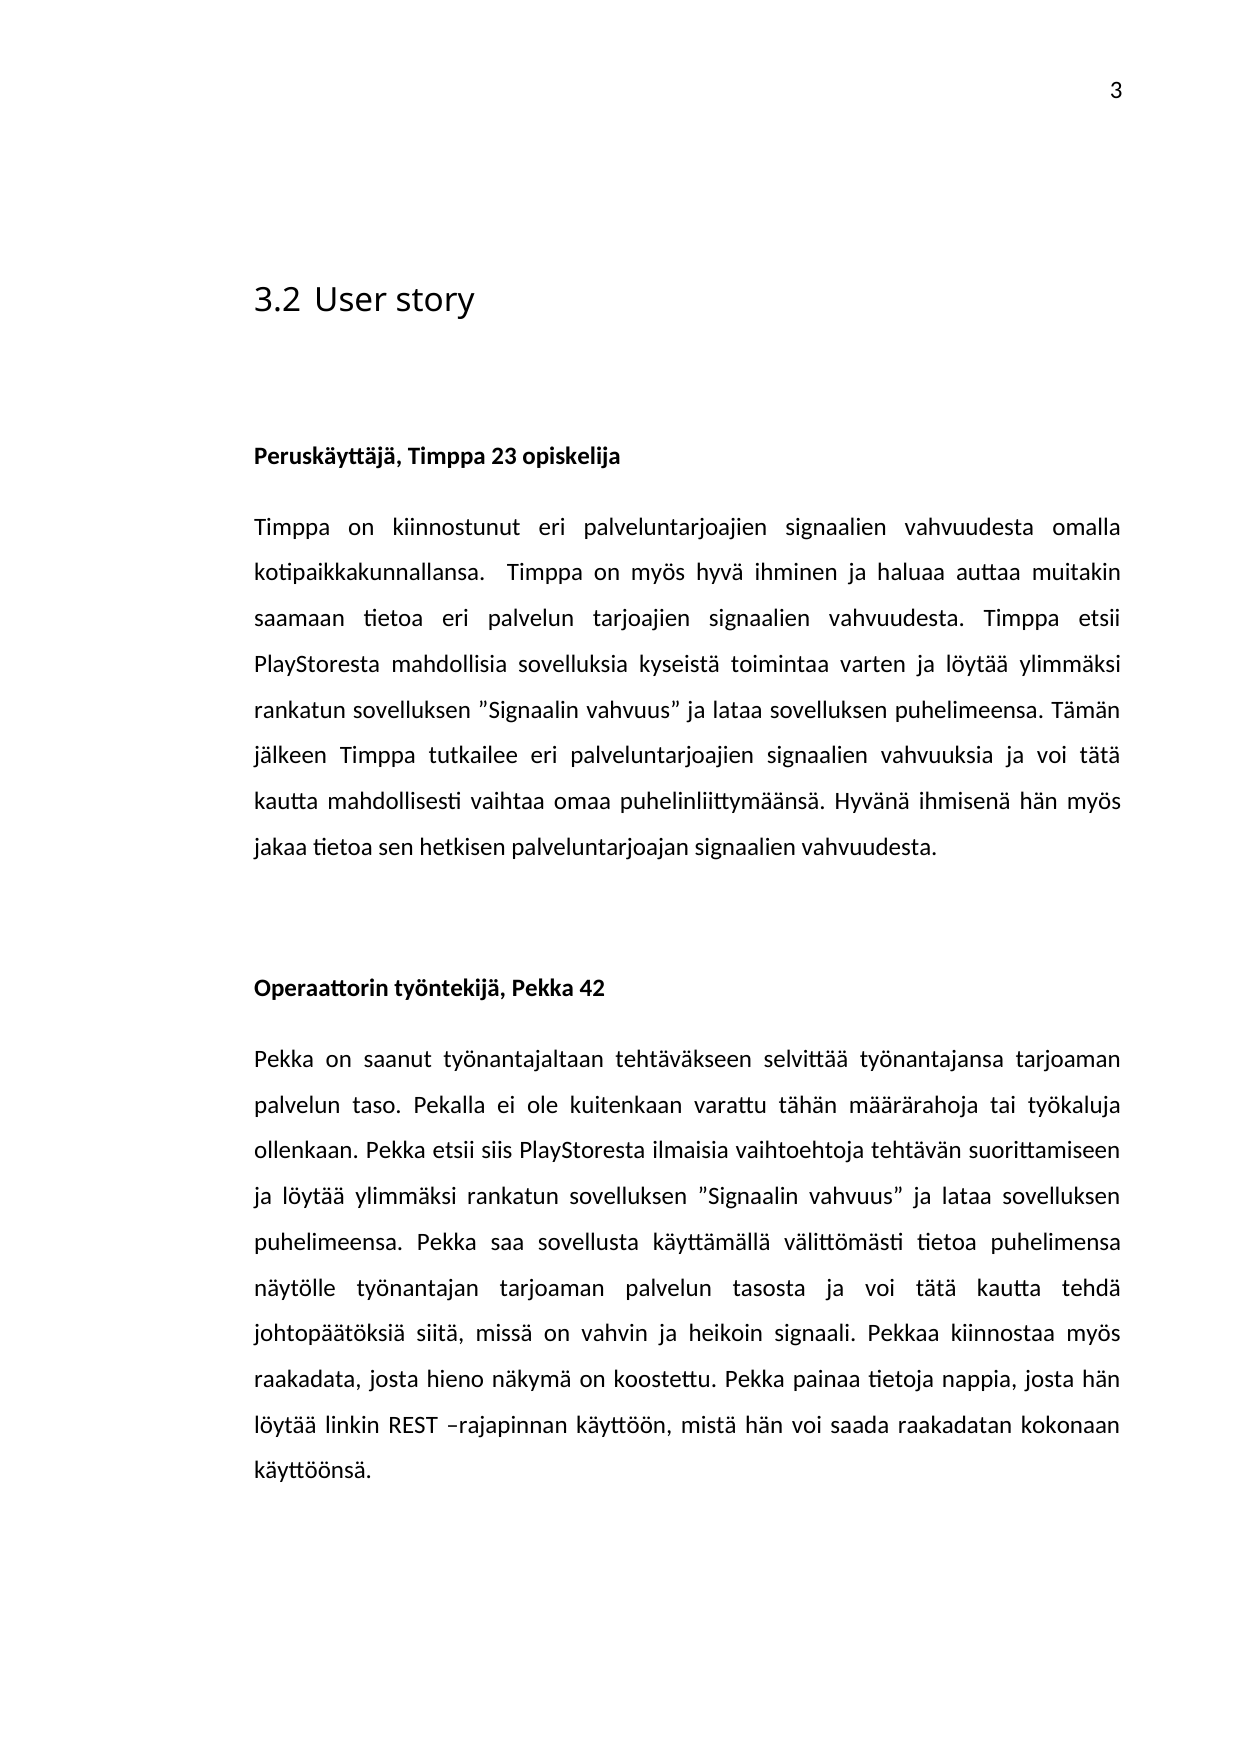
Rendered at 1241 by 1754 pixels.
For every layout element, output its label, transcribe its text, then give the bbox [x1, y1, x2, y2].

text Operaattorin työntekijä, Pekka 42 [254, 972, 1122, 1003]
subtitle User story [254, 276, 1122, 322]
text Pekka on saanut työnantajaltaan tehtäväkseen selvittää työnantajansa tarjoaman palvelun taso. Pekalla ei ole kuitenkaan varattu tähän määrärahoja tai työkaluja ollenkaan. Pekka etsii siis PlayStoresta ilmaisia vaihtoehtoja tehtävän suorittamiseen ja löytää ylimmäksi rankatun sovelluksen ”Signaalin vahvuus” ja lataa sovelluksen puhelimeensa. Pekka saa sovellusta käyttämällä välittömästi tietoa puhelimensa näytölle työnantajan tarjoaman palvelun tasosta ja voi tätä kautta tehdä johtopäätöksiä siitä, missä on vahvin ja heikoin signaali. Pekkaa kiinnostaa myös raakadata, josta hieno näkymä on koostettu. Pekka painaa tietoja nappia, josta hän löytää linkin REST –rajapinnan käyttöön, mistä hän voi saada raakadatan kokonaan käyttöönsä. [254, 1043, 1122, 1485]
text Peruskäyttäjä, Timppa 23 opiskelija [254, 440, 1122, 471]
text Timppa on kiinnostunut eri palveluntarjoajien signaalien vahvuudesta omalla kotipaikkakunnallansa. Timppa on myös hyvä ihminen ja haluaa auttaa muitakin saamaan tietoa eri palvelun tarjoajien signaalien vahvuudesta. Timppa etsii PlayStoresta mahdollisia sovelluksia kyseistä toimintaa varten ja löytää ylimmäksi rankatun sovelluksen ”Signaalin vahvuus” ja lataa sovelluksen puhelimeensa. Tämän jälkeen Timppa tutkailee eri palveluntarjoajien signaalien vahvuuksia ja voi tätä kautta mahdollisesti vaihtaa omaa puhelinliittymäänsä. Hyvänä ihmisenä hän myös jakaa tietoa sen hetkisen palveluntarjoajan signaalien vahvuudesta. [254, 511, 1122, 861]
